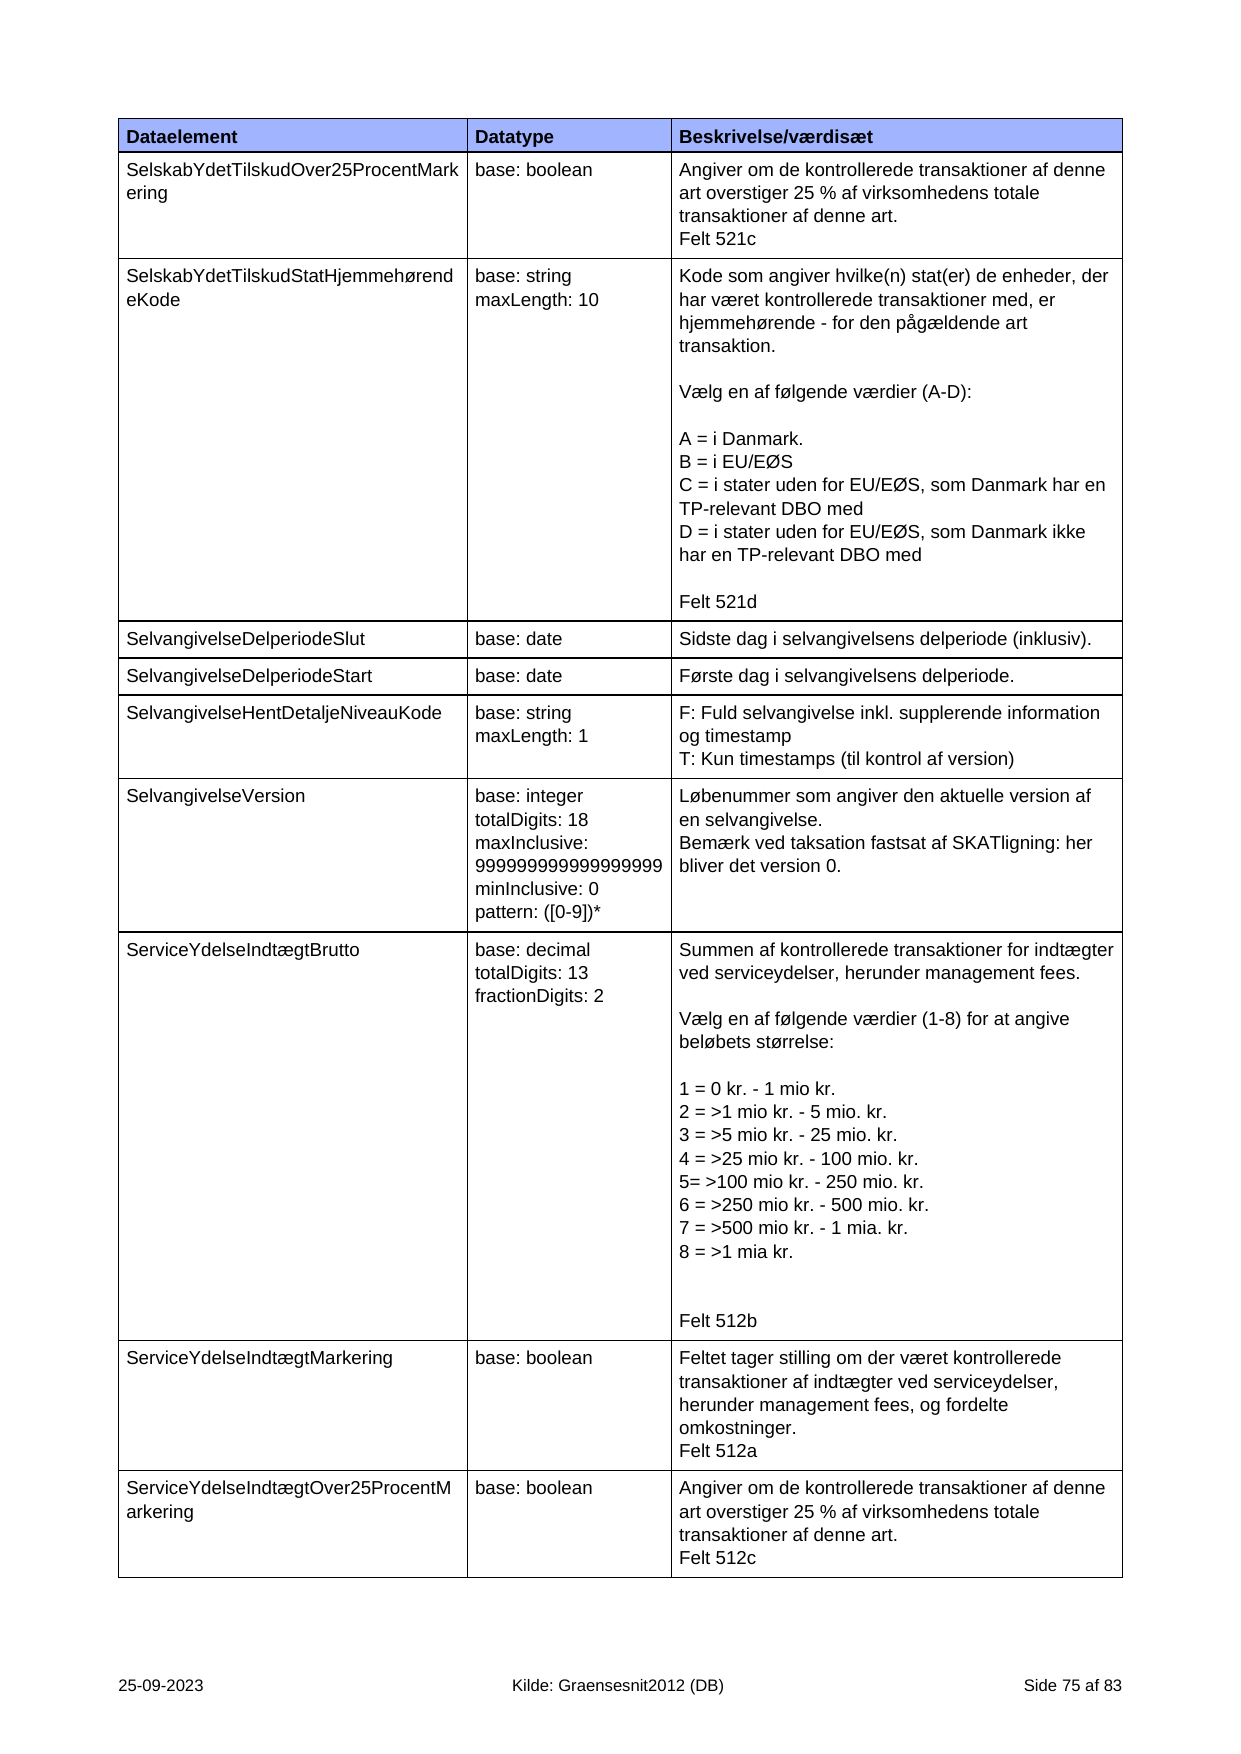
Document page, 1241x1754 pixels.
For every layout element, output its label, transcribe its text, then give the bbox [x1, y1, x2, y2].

table_cell Sidste dag i selvangivelsens delperiode (inklusiv). [672, 622, 1122, 657]
table_cell Kode som angiver hvilke(n) stat(er) de enheder, der har været kontrollerede transaktioner med, er hjemmehørende - for den pågældende art transaktion. Vælg en af følgende værdier (A-D): A = i Danmark. B = i EU/EØS C = i stater uden for EU/EØS, som Danmark har en TP-relevant DBO med D = i stater uden for EU/EØS, som Danmark ikke har en TP-relevant DBO med Felt 521d [672, 259, 1122, 620]
table_header Datatype [468, 119, 671, 151]
table_cell SelvangivelseDelperiodeStart [119, 659, 467, 694]
table_cell SelvangivelseVersion [119, 779, 467, 931]
table_cell base: decimal totalDigits: 13 fractionDigits: 2 [468, 933, 671, 1340]
table_cell ServiceYdelseIndtægtOver25ProcentMarkering [119, 1471, 467, 1576]
table_cell base: date [468, 622, 671, 657]
table_cell Feltet tager stilling om der været kontrollerede transaktioner af indtægter ved serviceydelser, herunder management fees, og fordelte omkostninger. Felt 512a [672, 1341, 1122, 1470]
table_cell base: boolean [468, 1341, 671, 1470]
table_cell Første dag i selvangivelsens delperiode. [672, 659, 1122, 694]
table_cell base: boolean [468, 1471, 671, 1576]
table_cell SelskabYdetTilskudOver25ProcentMarkering [119, 153, 467, 258]
table_cell ServiceYdelseIndtægtBrutto [119, 933, 467, 1340]
table_cell F: Fuld selvangivelse inkl. supplerende information og timestamp T: Kun timestamps (til kontrol af version) [672, 696, 1122, 778]
table_cell Angiver om de kontrollerede transaktioner af denne art overstiger 25 % af virksomhedens totale transaktioner af denne art. Felt 521c [672, 153, 1122, 258]
table_header Beskrivelse/værdisæt [672, 119, 1122, 151]
table_cell Angiver om de kontrollerede transaktioner af denne art overstiger 25 % af virksomhedens totale transaktioner af denne art. Felt 512c [672, 1471, 1122, 1576]
table_cell SelvangivelseHentDetaljeNiveauKode [119, 696, 467, 778]
table_cell SelskabYdetTilskudStatHjemmehørendeKode [119, 259, 467, 620]
table_header Dataelement [119, 119, 467, 151]
table_cell base: date [468, 659, 671, 694]
table_cell base: boolean [468, 153, 671, 258]
table_cell Løbenummer som angiver den aktuelle version af en selvangivelse. Bemærk ved taksation fastsat af SKATligning: her bliver det version 0. [672, 779, 1122, 931]
table_cell ServiceYdelseIndtægtMarkering [119, 1341, 467, 1470]
table_cell Summen af kontrollerede transaktioner for indtægter ved serviceydelser, herunder management fees. Vælg en af følgende værdier (1-8) for at angive beløbets størrelse: 1 = 0 kr. - 1 mio kr. 2 = >1 mio kr. - 5 mio. kr. 3 = >5 mio kr. - 25 mio. kr. 4 = >25 mio kr. - 100 mio. kr. 5= >100 mio kr. - 250 mio. kr. 6 = >250 mio kr. - 500 mio. kr. 7 = >500 mio kr. - 1 mia. kr. 8 = >1 mia kr. Felt 512b [672, 933, 1122, 1340]
table_cell SelvangivelseDelperiodeSlut [119, 622, 467, 657]
table_cell base: integer totalDigits: 18 maxInclusive: 999999999999999999 minInclusive: 0 pattern: ([0-9])* [468, 779, 671, 931]
table_cell base: string maxLength: 1 [468, 696, 671, 778]
table_cell base: string maxLength: 10 [468, 259, 671, 620]
